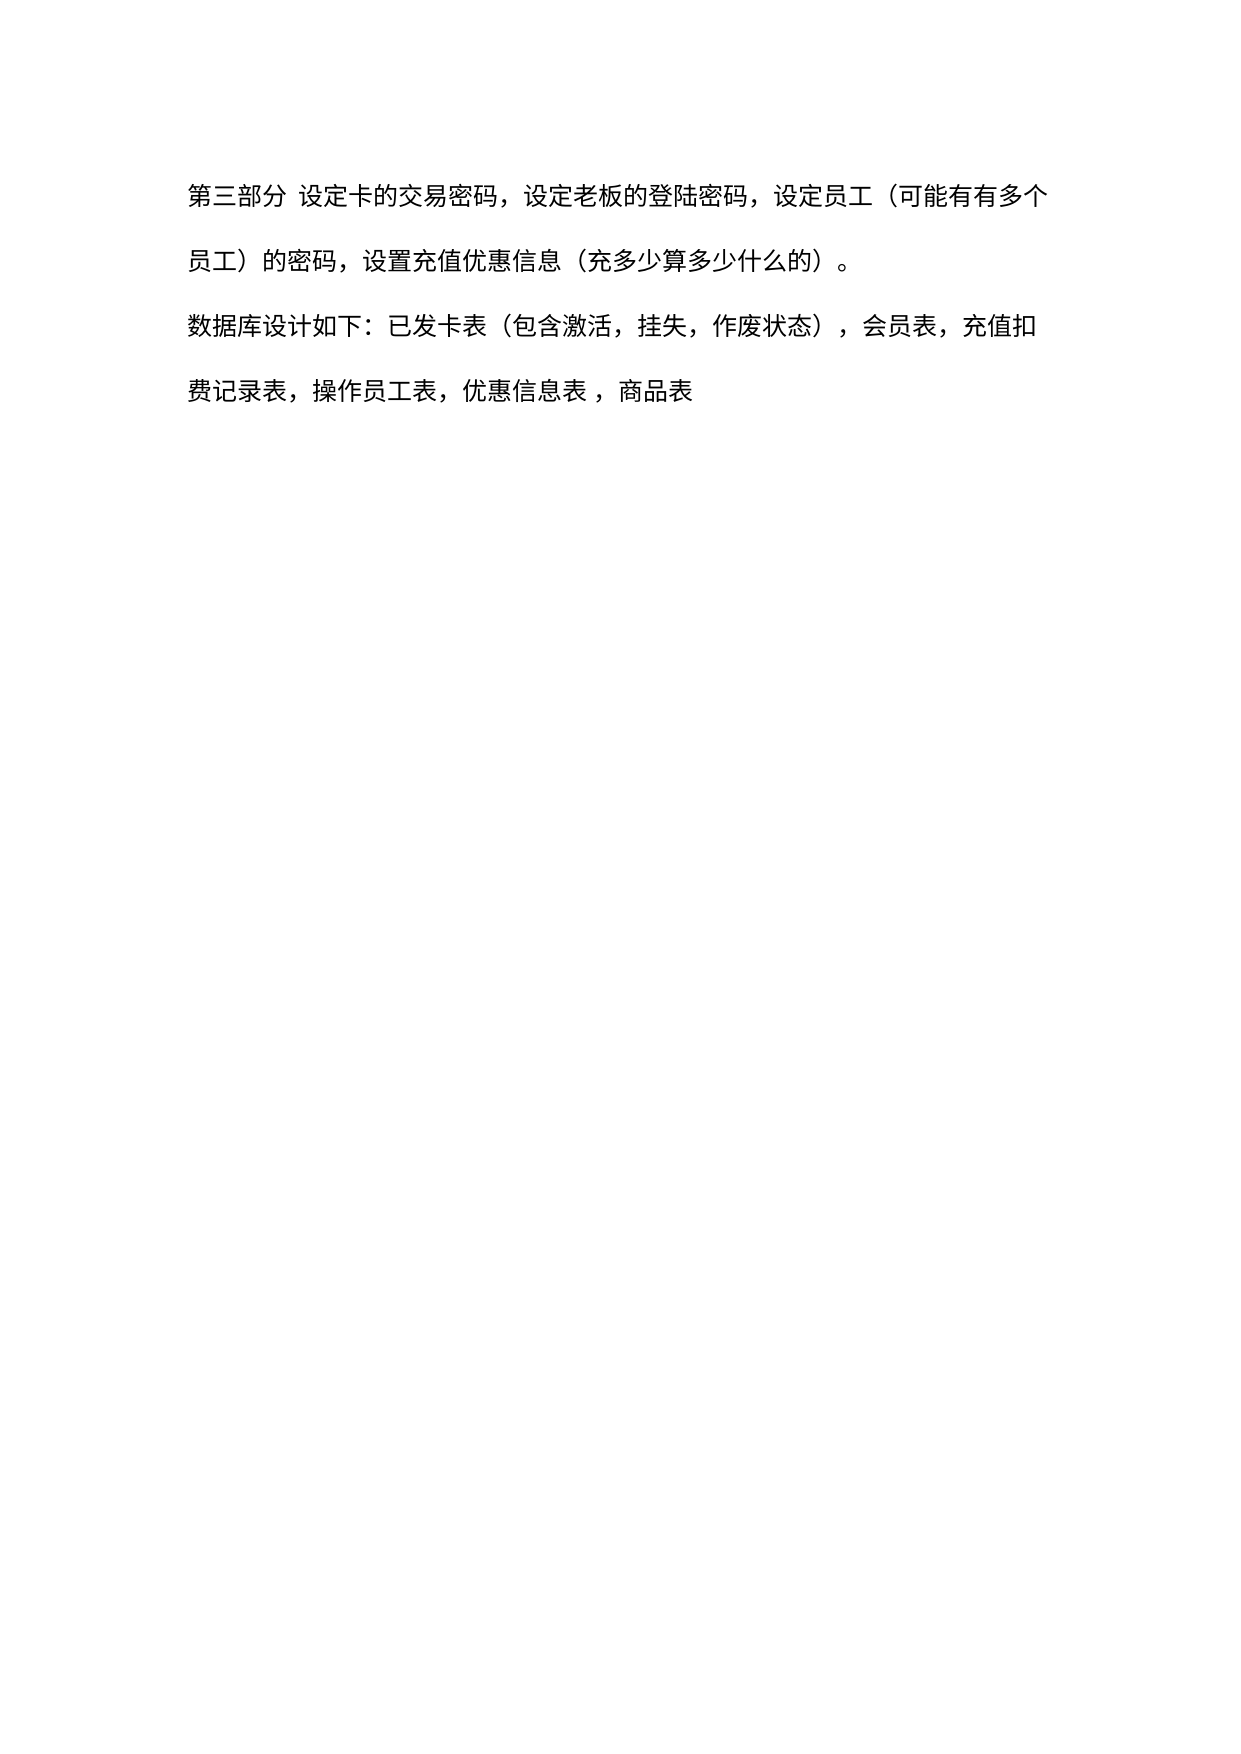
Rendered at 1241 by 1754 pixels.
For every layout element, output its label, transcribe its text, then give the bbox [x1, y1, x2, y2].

text 第三部分 设定卡的交易密码，设定老板的登陆密码，设定员工（可能有有多个员工）的密码，设置充值优惠信息（充多少算多少什么的）。 [187, 162, 1053, 292]
text 数据库设计如下：已发卡表（包含激活，挂失，作废状态），会员表，充值扣费记录表，操作员工表，优惠信息表 ，商品表 [187, 292, 1053, 422]
